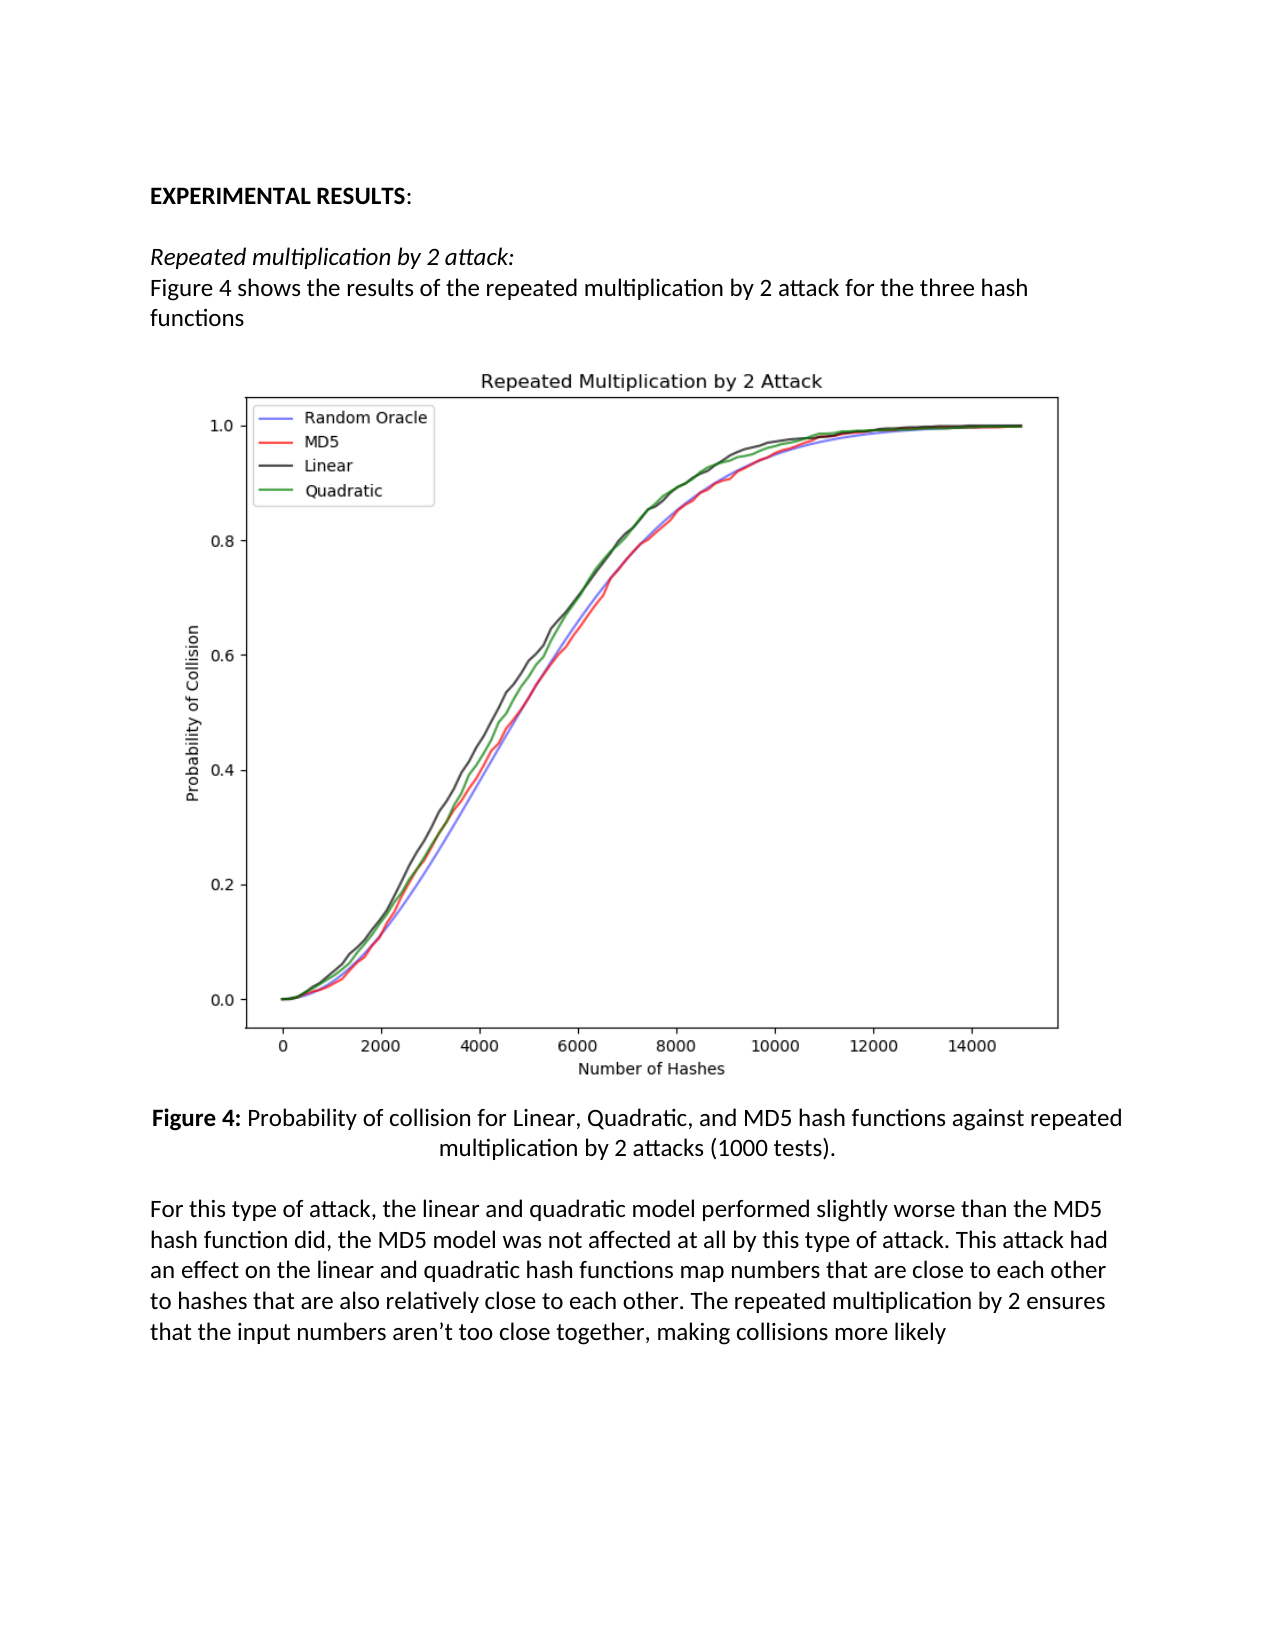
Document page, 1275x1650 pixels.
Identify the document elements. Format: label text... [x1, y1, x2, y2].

text Figure 4: Probability of collision for Linear, Quadratic, and MD5 hash functions against repeated multiplication by 2 attacks (1000 tests). [150, 1102, 1125, 1163]
text Figure 4 shows the results of the repeated multiplication by 2 attack for the three hash functions [150, 272, 1125, 333]
text EXPERIMENTAL RESULTS: [150, 181, 1125, 211]
picture [150, 333, 1125, 1102]
text For this type of attack, the linear and quadratic model performed slightly worse than the MD5 hash function did, the MD5 model was not affected at all by this type of attack. This attack had an effect on the linear and quadratic hash functions map numbers that are close to each other to hashes that are also relatively close to each other. The repeated multiplication by 2 ensures that the input numbers aren’t too close together, making collisions more likely [150, 1194, 1125, 1346]
text Repeated multiplication by 2 attack: [150, 242, 1125, 272]
